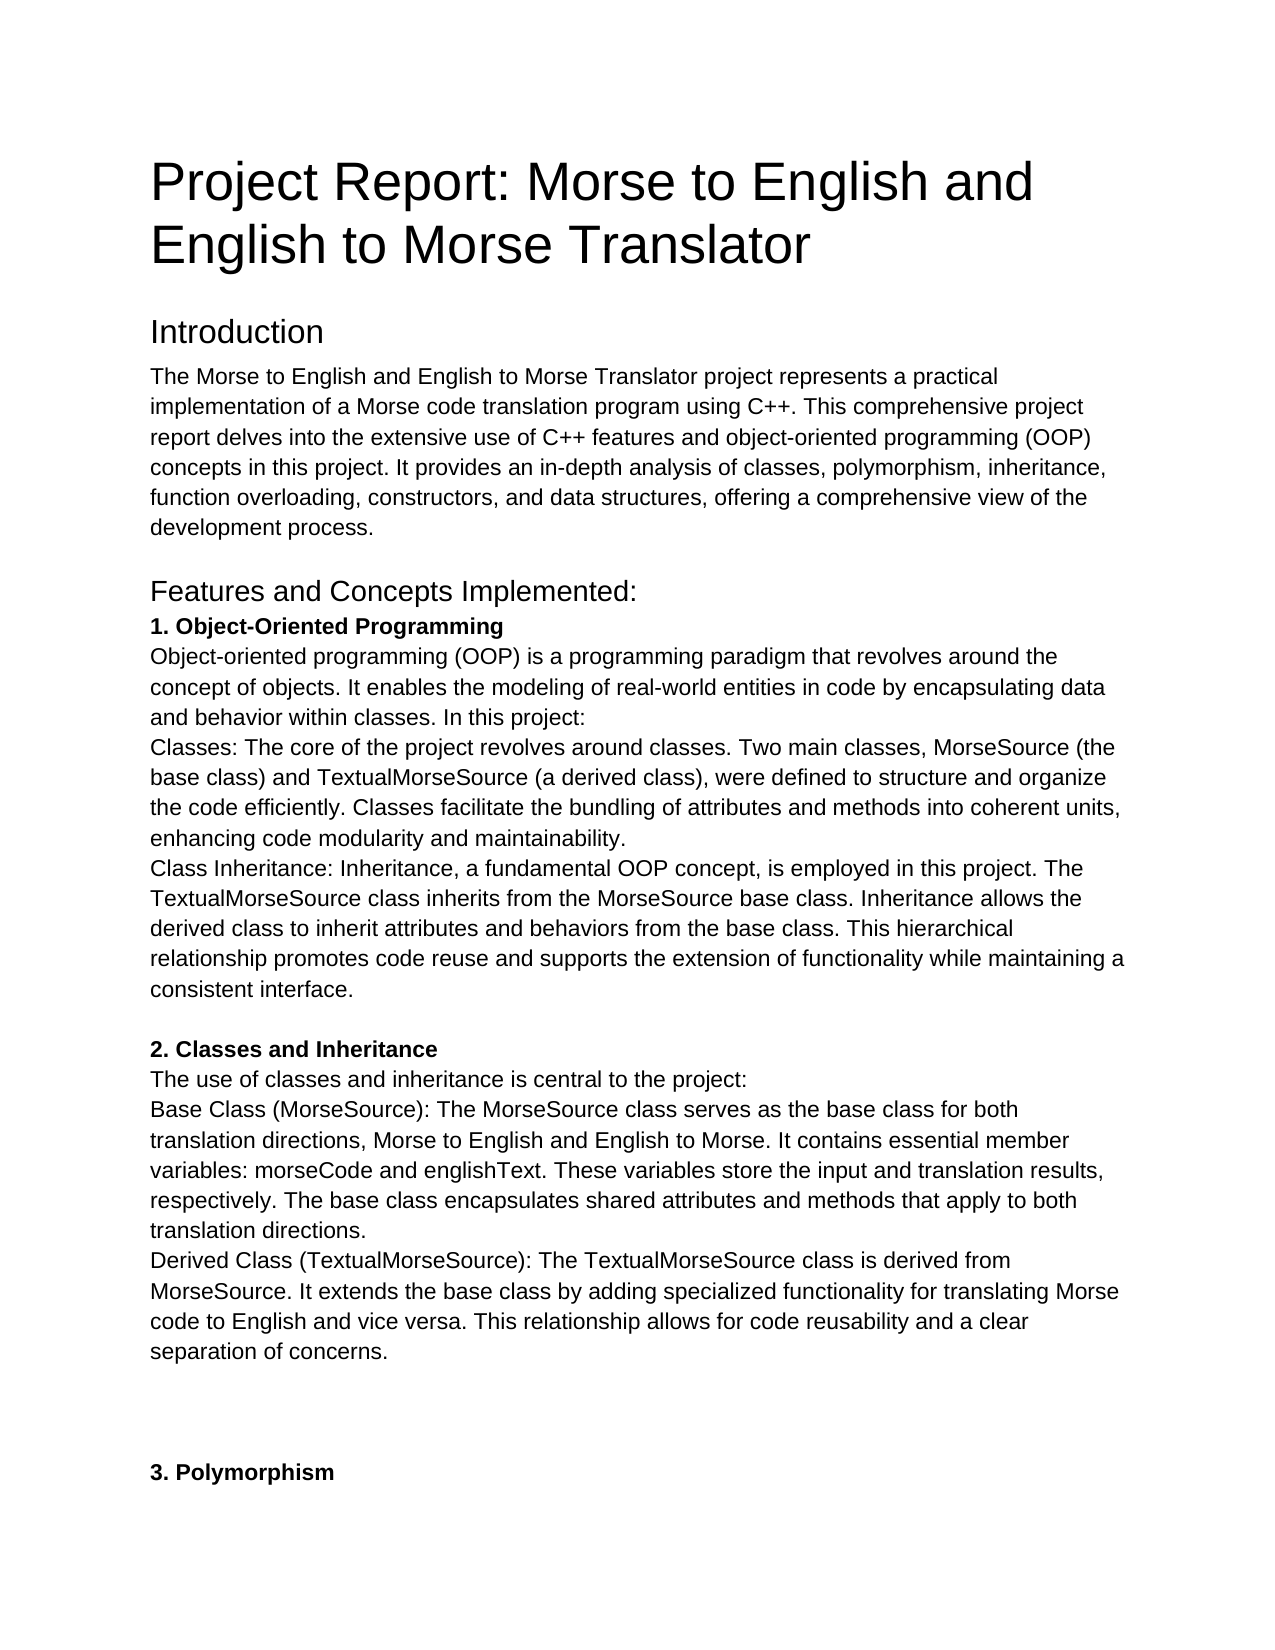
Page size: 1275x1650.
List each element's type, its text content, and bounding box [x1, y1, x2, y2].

text The Morse to English and English to Morse Translator project represents a practical implementation of a Morse code translation program using C++. This comprehensive project report delves into the extensive use of C++ features and object-oriented programming (OOP) concepts in this project. It provides an in-depth analysis of classes, polymorphism, inheritance, function overloading, constructors, and data structures, offering a comprehensive view of the development process. [150, 363, 1125, 540]
text Class Inheritance: Inheritance, a fundamental OOP concept, is employed in this project. The TextualMorseSource class inherits from the MorseSource base class. Inheritance allows the derived class to inherit attributes and behaviors from the base class. This hierarchical relationship promotes code reuse and supports the extension of functionality while maintaining a consistent interface. [150, 855, 1125, 1032]
title Project Report: Morse to English and English to Morse Translator [150, 150, 1125, 274]
text Derived Class (TextualMorseSource): The TextualMorseSource class is derived from MorseSource. It extends the base class by adding specialized functionality for translating Morse code to English and vice versa. This relationship allows for code reusability and a clear separation of concerns. [150, 1247, 1125, 1394]
text Object-oriented programming (OOP) is a programming paradigm that revolves around the concept of objects. It enables the modeling of real-world entities in code by encapsulating data and behavior within classes. In this project: [150, 643, 1125, 730]
subtitle Introduction [150, 312, 1125, 351]
text 3. Polymorphism [150, 1459, 1125, 1485]
text Features and Concepts Implemented: [150, 574, 1125, 608]
text Base Class (MorseSource): The MorseSource class serves as the base class for both translation directions, Morse to English and English to Morse. It contains essential member variables: morseCode and englishText. These variables store the input and translation results, respectively. The base class encapsulates shared attributes and methods that apply to both translation directions. [150, 1096, 1125, 1243]
text 1. Object-Oriented Programming [150, 613, 1125, 639]
text 2. Classes and Inheritance [150, 1036, 1125, 1062]
text The use of classes and inheritance is central to the project: [150, 1066, 1125, 1092]
text Classes: The core of the project revolves around classes. Two main classes, MorseSource (the base class) and TextualMorseSource (a derived class), were defined to structure and organize the code efficiently. Classes facilitate the bundling of attributes and methods into coherent units, enhancing code modularity and maintainability. [150, 734, 1125, 851]
